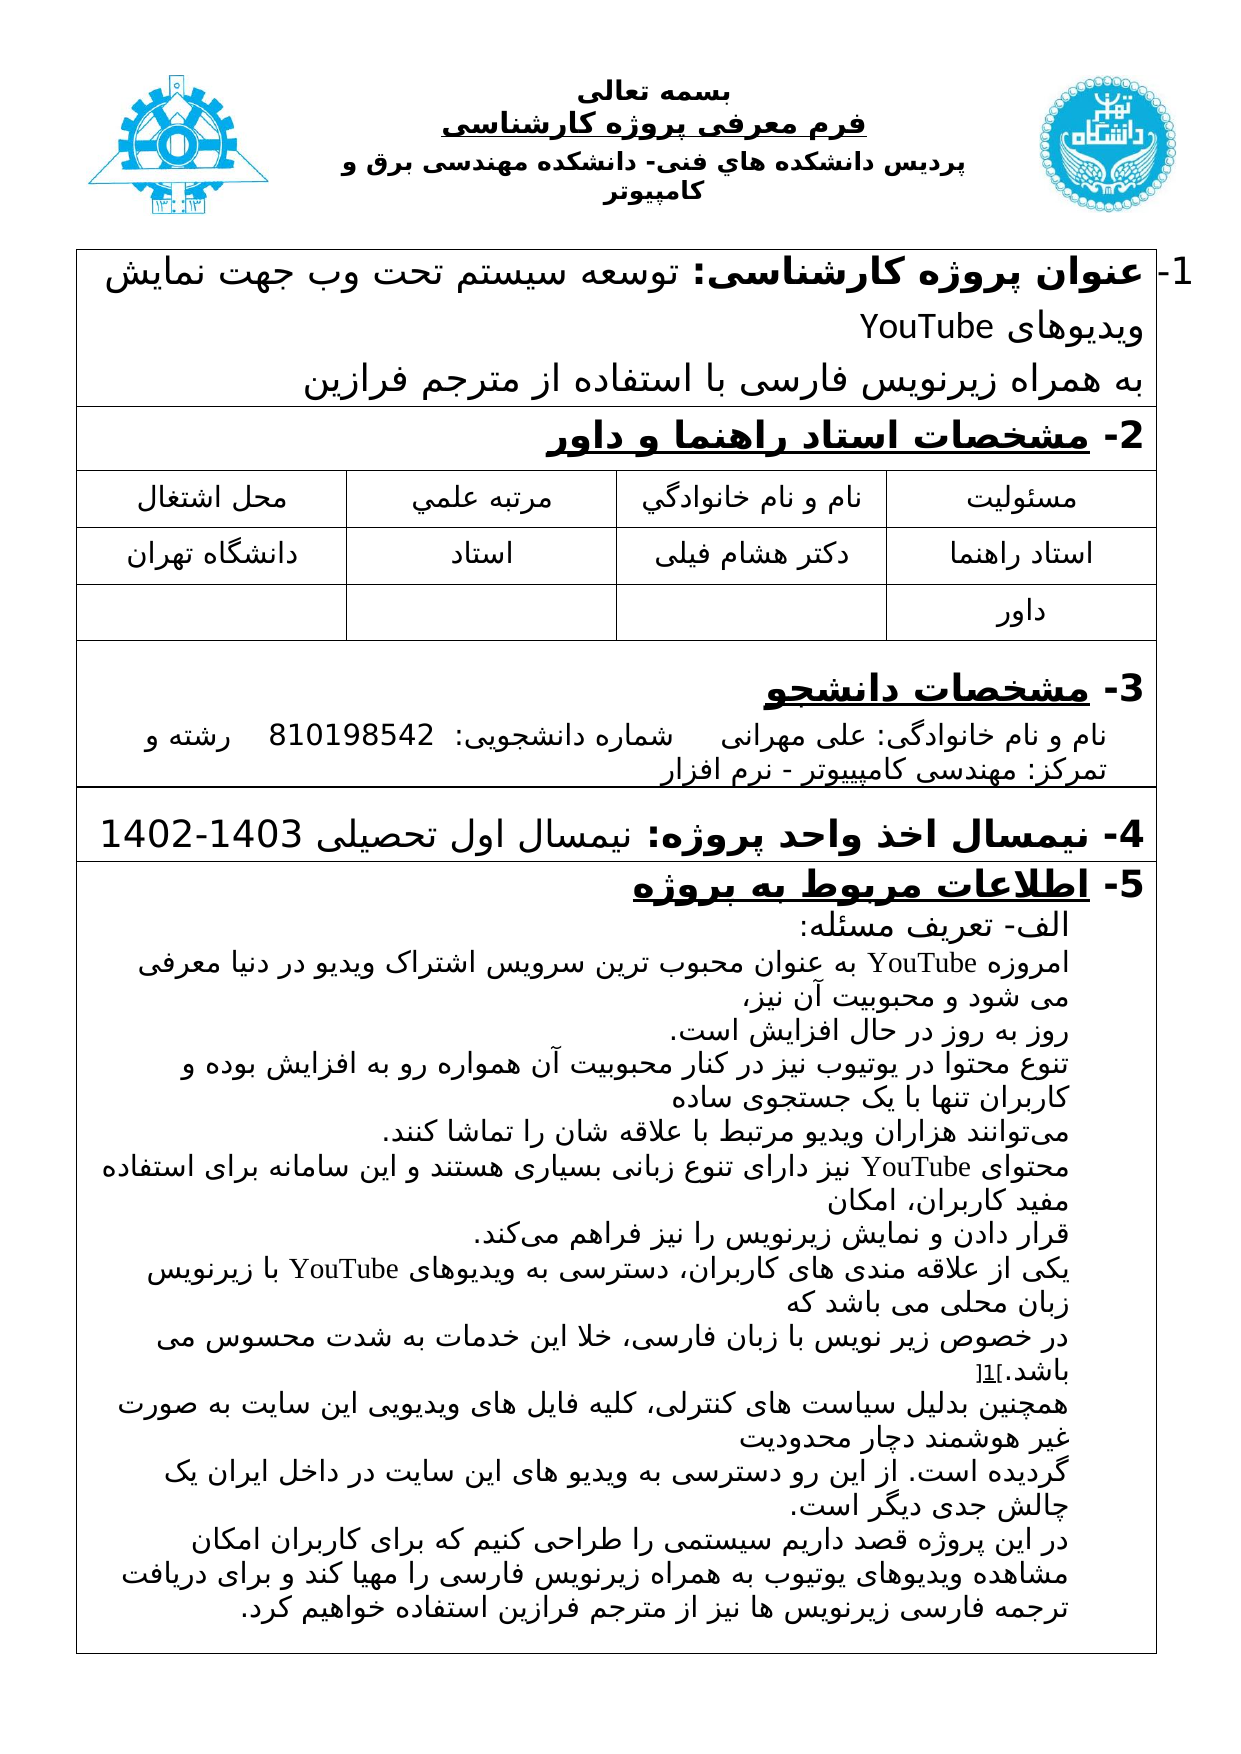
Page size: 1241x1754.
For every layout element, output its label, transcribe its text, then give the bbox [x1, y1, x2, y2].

table_cell دانشگاه تهران [77, 528, 346, 583]
table_cell محل اشتغال [77, 471, 346, 527]
table_cell مسئوليت [887, 471, 1156, 527]
table_cell [77, 585, 346, 640]
picture [86, 75, 269, 216]
table_cell استاد راهنما [887, 528, 1156, 583]
table_cell استاد [347, 528, 616, 583]
table_cell 4- نيمسال اخذ واحد پروژه: نیمسال اول تحصیلی 1403-1402 [77, 788, 1156, 861]
table_cell مرتبه علمي [347, 471, 616, 527]
table_cell 3- مشخصات دانشجو نام و نام خانوادگی: علی مهرانی شماره دانشجويی: 810198542 رشته و تمرکز: مهندسی کامپییوتر - نرم افزار [77, 641, 1156, 786]
picture [1038, 75, 1177, 213]
table_cell [347, 585, 616, 640]
table_cell [617, 585, 886, 640]
table_cell 2- مشخصات استاد راهنما و داور [77, 407, 1156, 470]
table_cell داور [887, 585, 1156, 640]
table_cell دکتر هشام فیلی [617, 528, 886, 583]
table_header عنوان پروژه کارشناسی: توسعه سیستم تحت وب جهت نمایش ویدیوهای YouTube به همراه زیرنویس فارسی با استفاده از مترجم فرازین [77, 250, 1156, 406]
table_cell نام و نام خانوادگي [617, 471, 886, 527]
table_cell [77, 862, 1156, 1653]
